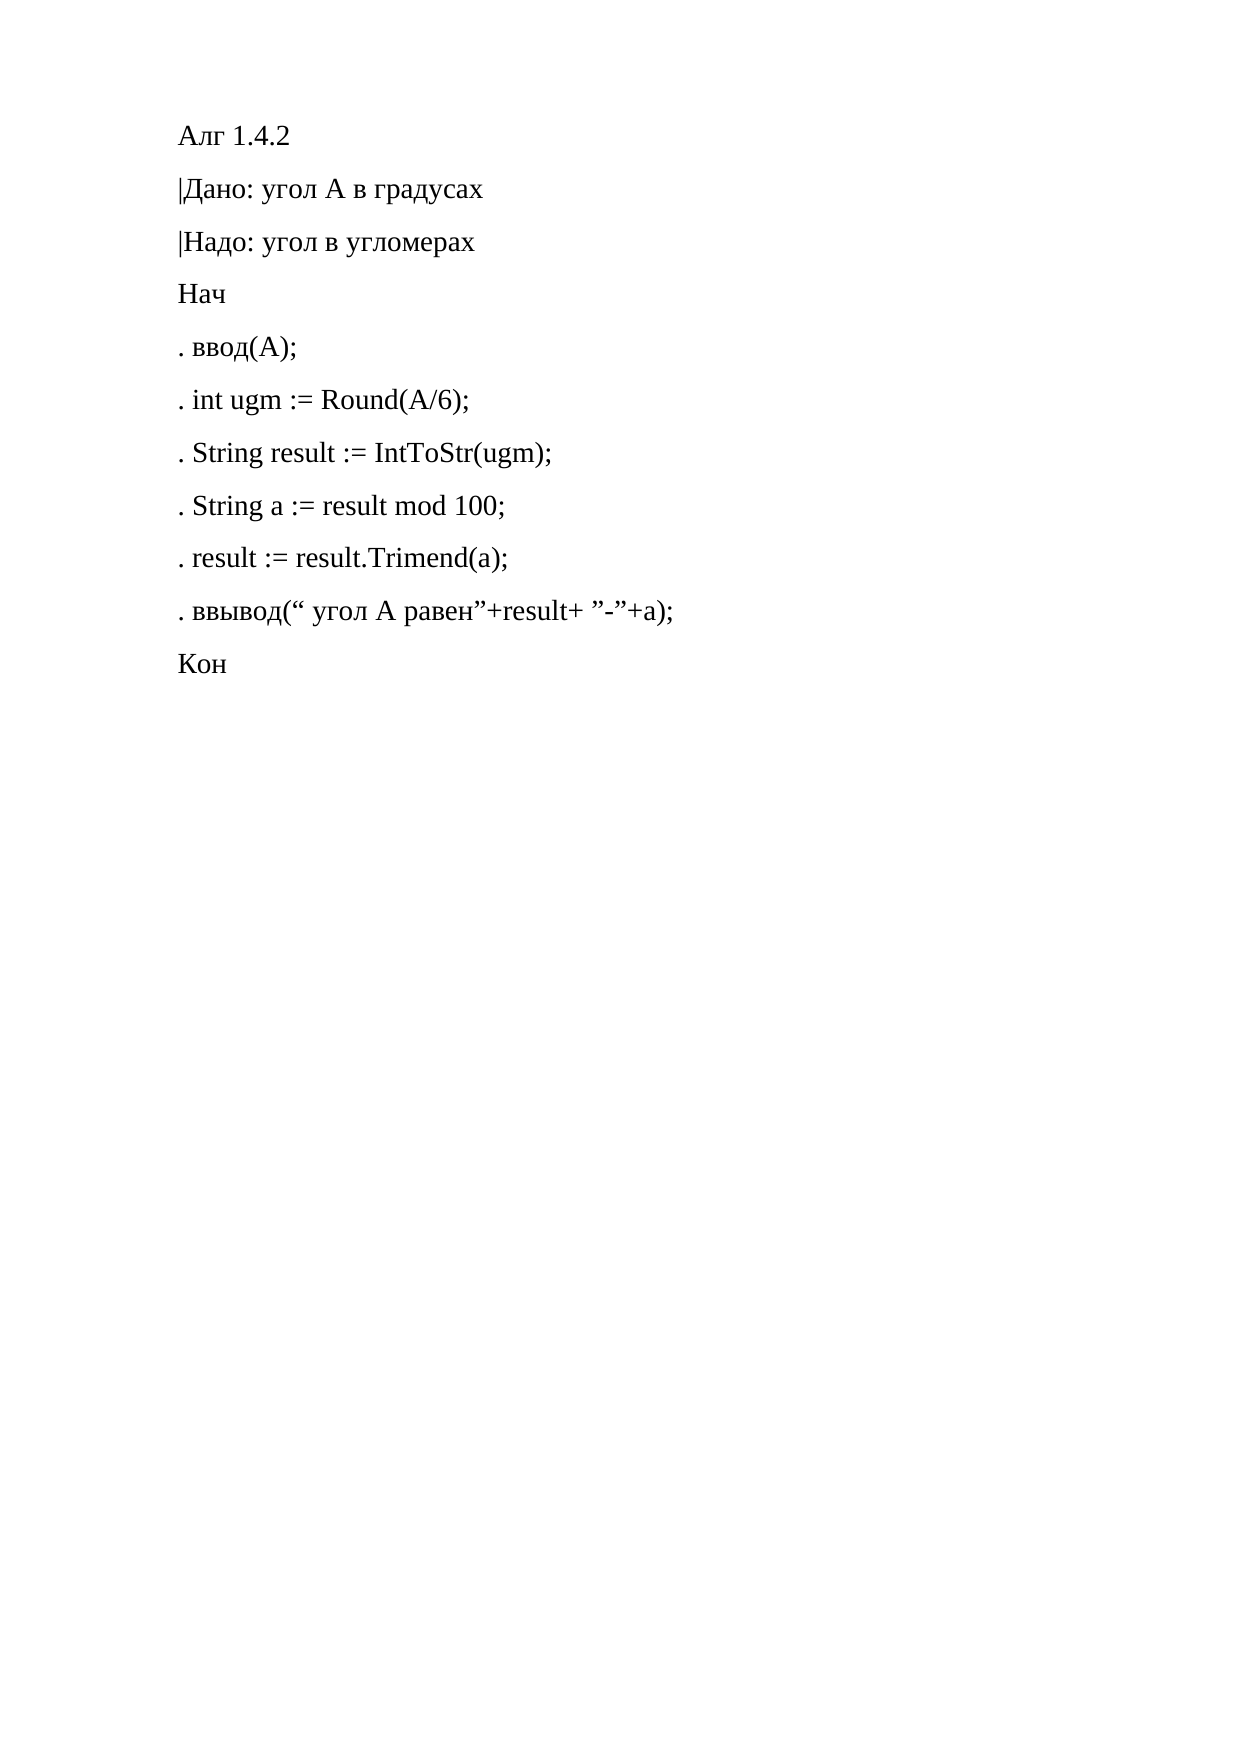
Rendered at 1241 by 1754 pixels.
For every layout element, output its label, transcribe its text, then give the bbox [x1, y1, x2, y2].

text |Дано: угол A в градусах [177, 171, 1152, 204]
text . ввывод(“ угол A равен”+result+ ”-”+a); [177, 593, 1152, 627]
text |Надо: угол в угломерах [177, 224, 1152, 257]
text Алг 1.4.2 [177, 118, 1152, 152]
text . String result := IntToStr(ugm); [177, 435, 1152, 468]
text . String a := result mod 100; [177, 488, 1152, 521]
text . result := result.Trimend(a); [177, 541, 1152, 574]
text . int ugm := Round(A/6); [177, 382, 1152, 416]
text Нач [177, 277, 1152, 310]
text . ввод(A); [177, 329, 1152, 363]
text Кон [177, 646, 1152, 680]
